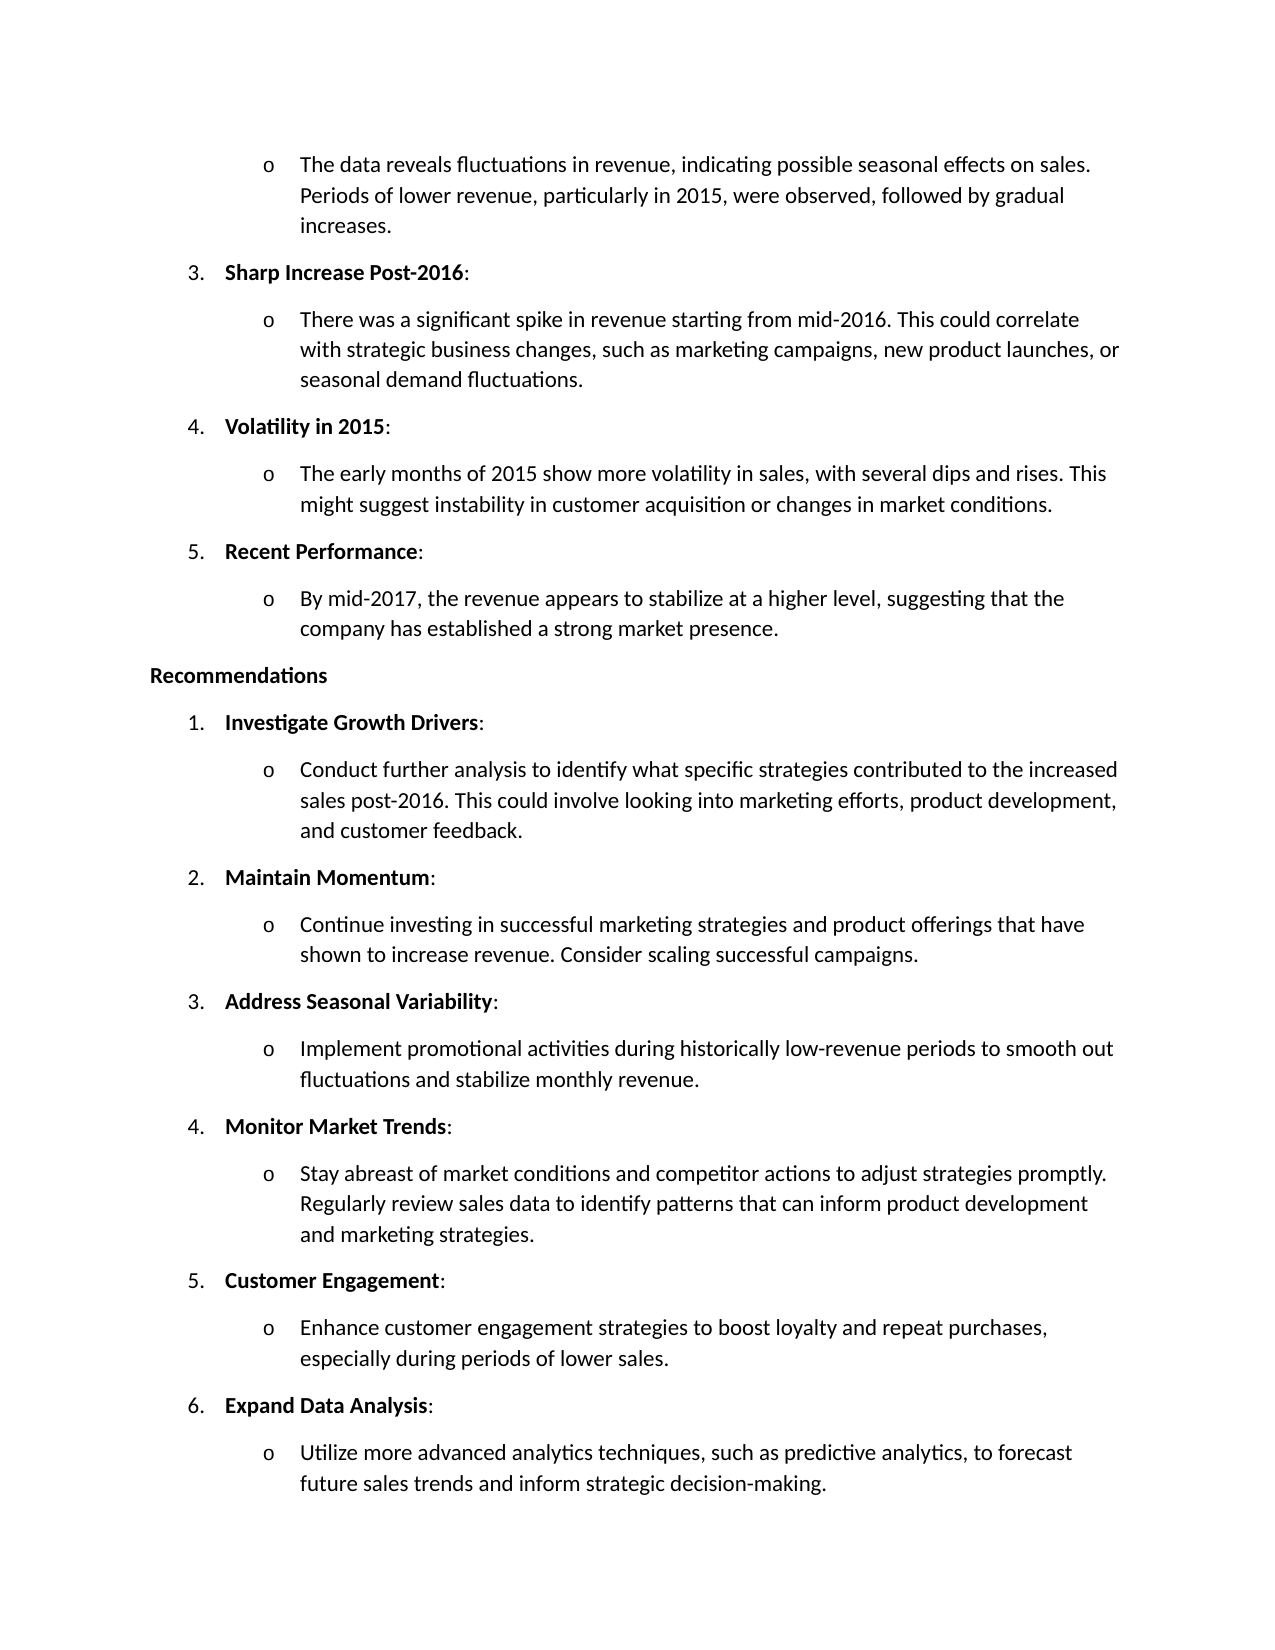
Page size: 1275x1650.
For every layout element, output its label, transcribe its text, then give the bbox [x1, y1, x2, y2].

list There was a significant spike in revenue starting from mid-2016. This could correlate with strategic business changes, such as marketing campaigns, new product launches, or seasonal demand fluctuations. [262, 305, 1125, 394]
list Customer Engagement: [187, 1267, 1125, 1295]
list Conduct further analysis to identify what specific strategies contributed to the increased sales post-2016. This could involve looking into marketing efforts, product development, and customer feedback. [262, 755, 1125, 844]
list The early months of 2015 show more volatility in sales, with several dips and rises. This might suggest instability in customer acquisition or changes in market conditions. [262, 459, 1125, 518]
list Investigate Growth Drivers: [187, 708, 1125, 736]
list Volatility in 2015: [187, 412, 1125, 441]
list Sharp Increase Post-2016: [187, 258, 1125, 286]
list By mid-2017, the revenue appears to stabilize at a higher level, suggesting that the company has established a strong market presence. [262, 584, 1125, 643]
list Enhance customer engagement strategies to boost loyalty and repeat purchases, especially during periods of lower sales. [262, 1313, 1125, 1372]
list Expand Data Analysis: [187, 1391, 1125, 1419]
list Monitor Market Trends: [187, 1112, 1125, 1140]
list The data reveals fluctuations in revenue, indicating possible seasonal effects on sales. Periods of lower revenue, particularly in 2015, were observed, followed by gradual increases. [262, 150, 1125, 239]
text Recommendations [150, 661, 1125, 689]
list Stay abreast of market conditions and competitor actions to adjust strategies promptly. Regularly review sales data to identify patterns that can inform product development and marketing strategies. [262, 1159, 1125, 1248]
list Recent Performance: [187, 537, 1125, 565]
list Address Seasonal Variability: [187, 987, 1125, 1016]
list Continue investing in successful marketing strategies and product offerings that have shown to increase revenue. Consider scaling successful campaigns. [262, 910, 1125, 969]
list Maintain Momentum: [187, 863, 1125, 891]
list Implement promotional activities during historically low-revenue periods to smooth out fluctuations and stabilize monthly revenue. [262, 1034, 1125, 1093]
list Utilize more advanced analytics techniques, such as predictive analytics, to forecast future sales trends and inform strategic decision-making. [262, 1438, 1125, 1497]
